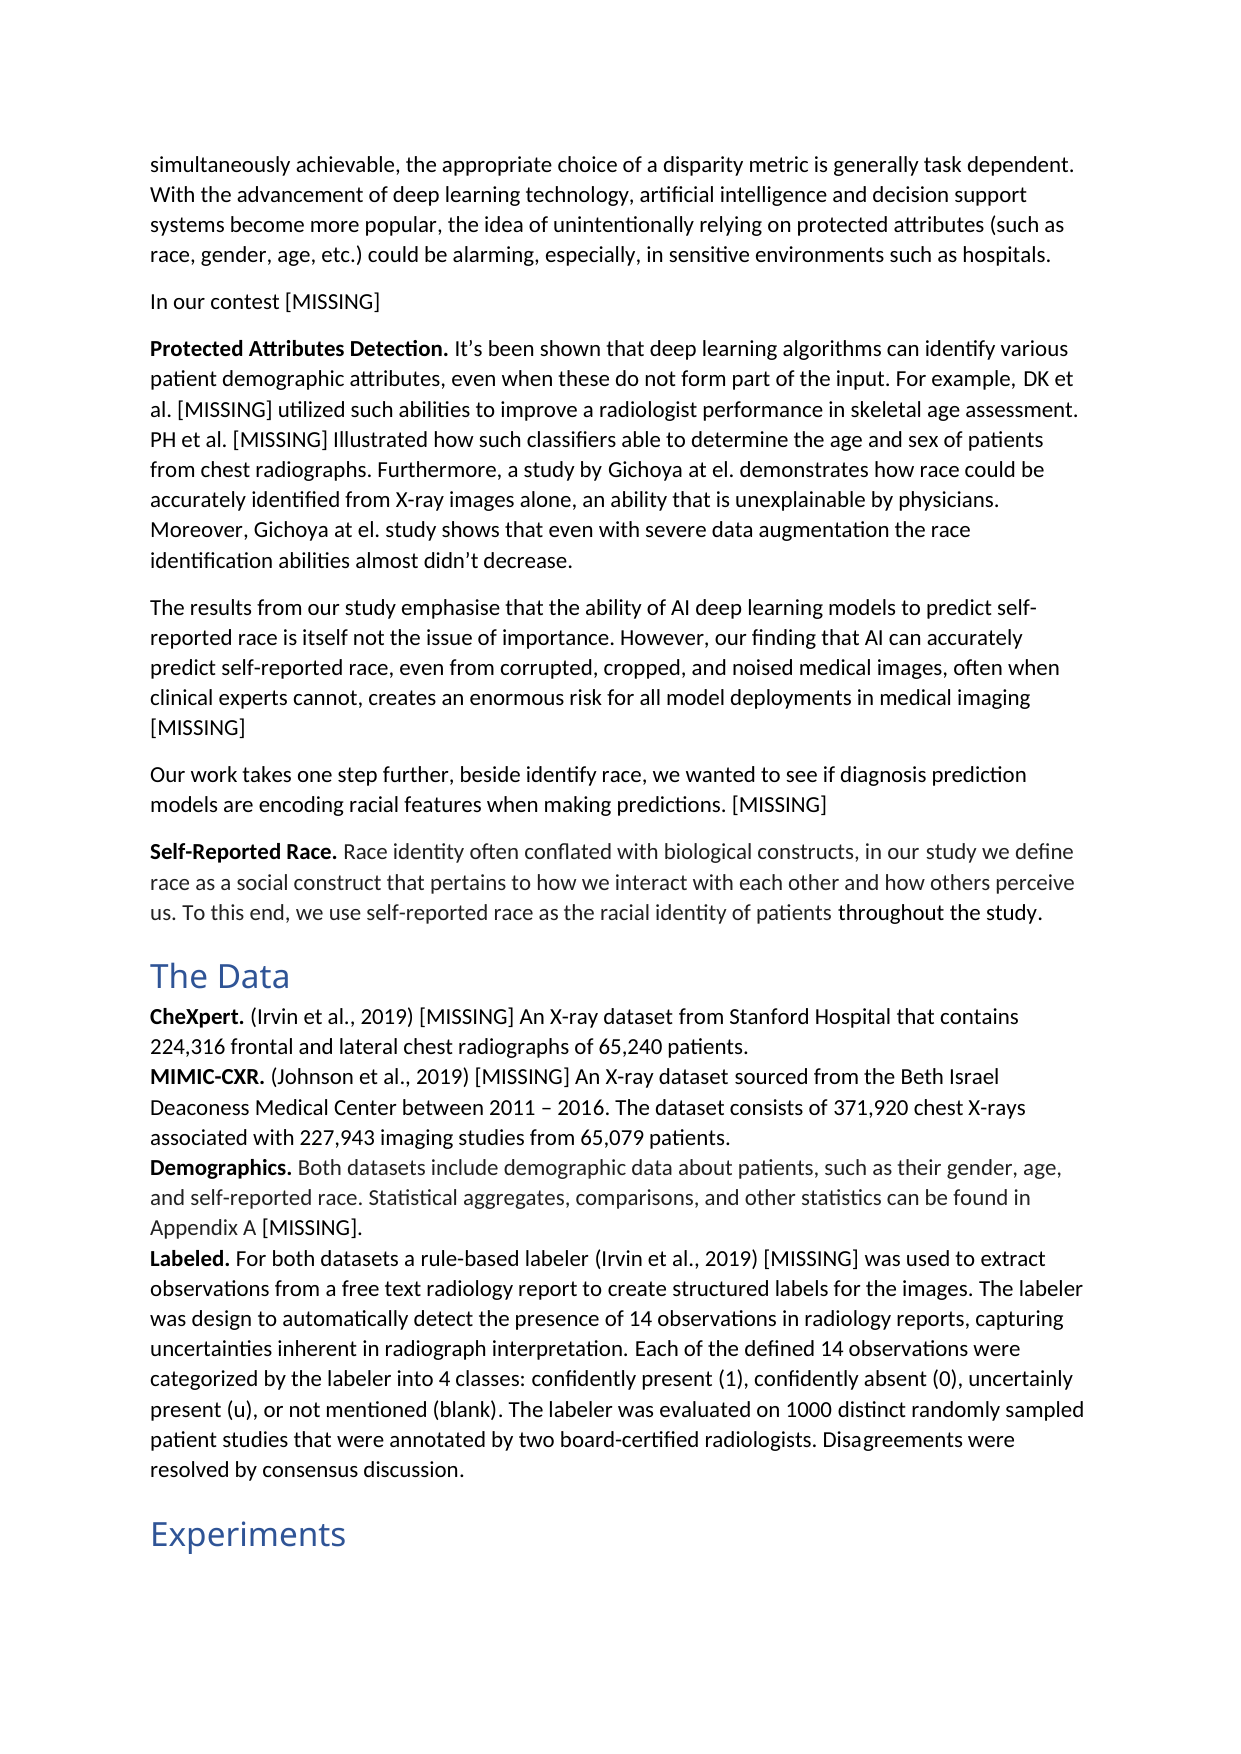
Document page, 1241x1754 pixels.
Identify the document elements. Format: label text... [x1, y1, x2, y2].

text Self-Reported Race. Race identity often conflated with biological constructs, in our study we define race as a social construct that pertains to how we interact with each other and how others perceive us. To this end, we use self-reported race as the racial identity of patients throughout the study. [150, 837, 1090, 926]
text Protected Attributes Detection. It’s been shown that deep learning algorithms can identify various patient demographic attributes, even when these do not form part of the input. For example, DK et al. [MISSING] utilized such abilities to improve a radiologist performance in skeletal age assessment. PH et al. [MISSING] Illustrated how such classifiers able to determine the age and sex of patients from chest radiographs. Furthermore, a study by Gichoya at el. demonstrates how race could be accurately identified from X-ray images alone, an ability that is unexplainable by physicians. Moreover, Gichoya at el. study shows that even with severe data augmentation the race identification abilities almost didn’t decrease. [150, 334, 1090, 574]
text Our work takes one step further, beside identify race, we wanted to see if diagnosis prediction models are encoding racial features when making predictions. [MISSING] [150, 760, 1090, 819]
subtitle Experiments [150, 1510, 1090, 1556]
text CheXpert. (Irvin et al., 2019) [MISSING] An X-ray dataset from Stanford Hospital that contains 224,316 frontal and lateral chest radiographs of 65,240 patients. MIMIC-CXR. (Johnson et al., 2019) [MISSING] An X-ray dataset sourced from the Beth Israel Deaconess Medical Center between 2011 – 2016. The dataset consists of 371,920 chest X-rays associated with 227,943 imaging studies from 65,079 patients. Demographics. Both datasets include demographic data about patients, such as their gender, age, and self-reported race. Statistical aggregates, comparisons, and other statistics can be found in Appendix A [MISSING]. Labeled. For both datasets a rule-based labeler (Irvin et al., 2019) [MISSING] was used to extract observations from a free text radiology report to create structured labels for the images. The labeler was design to automatically detect the presence of 14 observations in radiology reports, capturing uncertainties inherent in radiograph interpretation. Each of the defined 14 observations were categorized by the labeler into 4 classes: confidently present (1), confidently absent (0), uncertainly present (u), or not mentioned (blank). The labeler was evaluated on 1000 distinct randomly sampled patient studies that were annotated by two board-certified radiologists. Disagreements were resolved by consensus discussion. [150, 1002, 1090, 1483]
text The results from our study emphasise that the ability of AI deep learning models to predict self-reported race is itself not the issue of importance. However, our finding that AI can accurately predict self-reported race, even from corrupted, cropped, and noised medical images, often when clinical experts cannot, creates an enormous risk for all model deployments in medical imaging [MISSING] [150, 593, 1090, 742]
text In our contest [MISSING] [150, 287, 1090, 316]
subtitle The Data [150, 953, 1090, 998]
